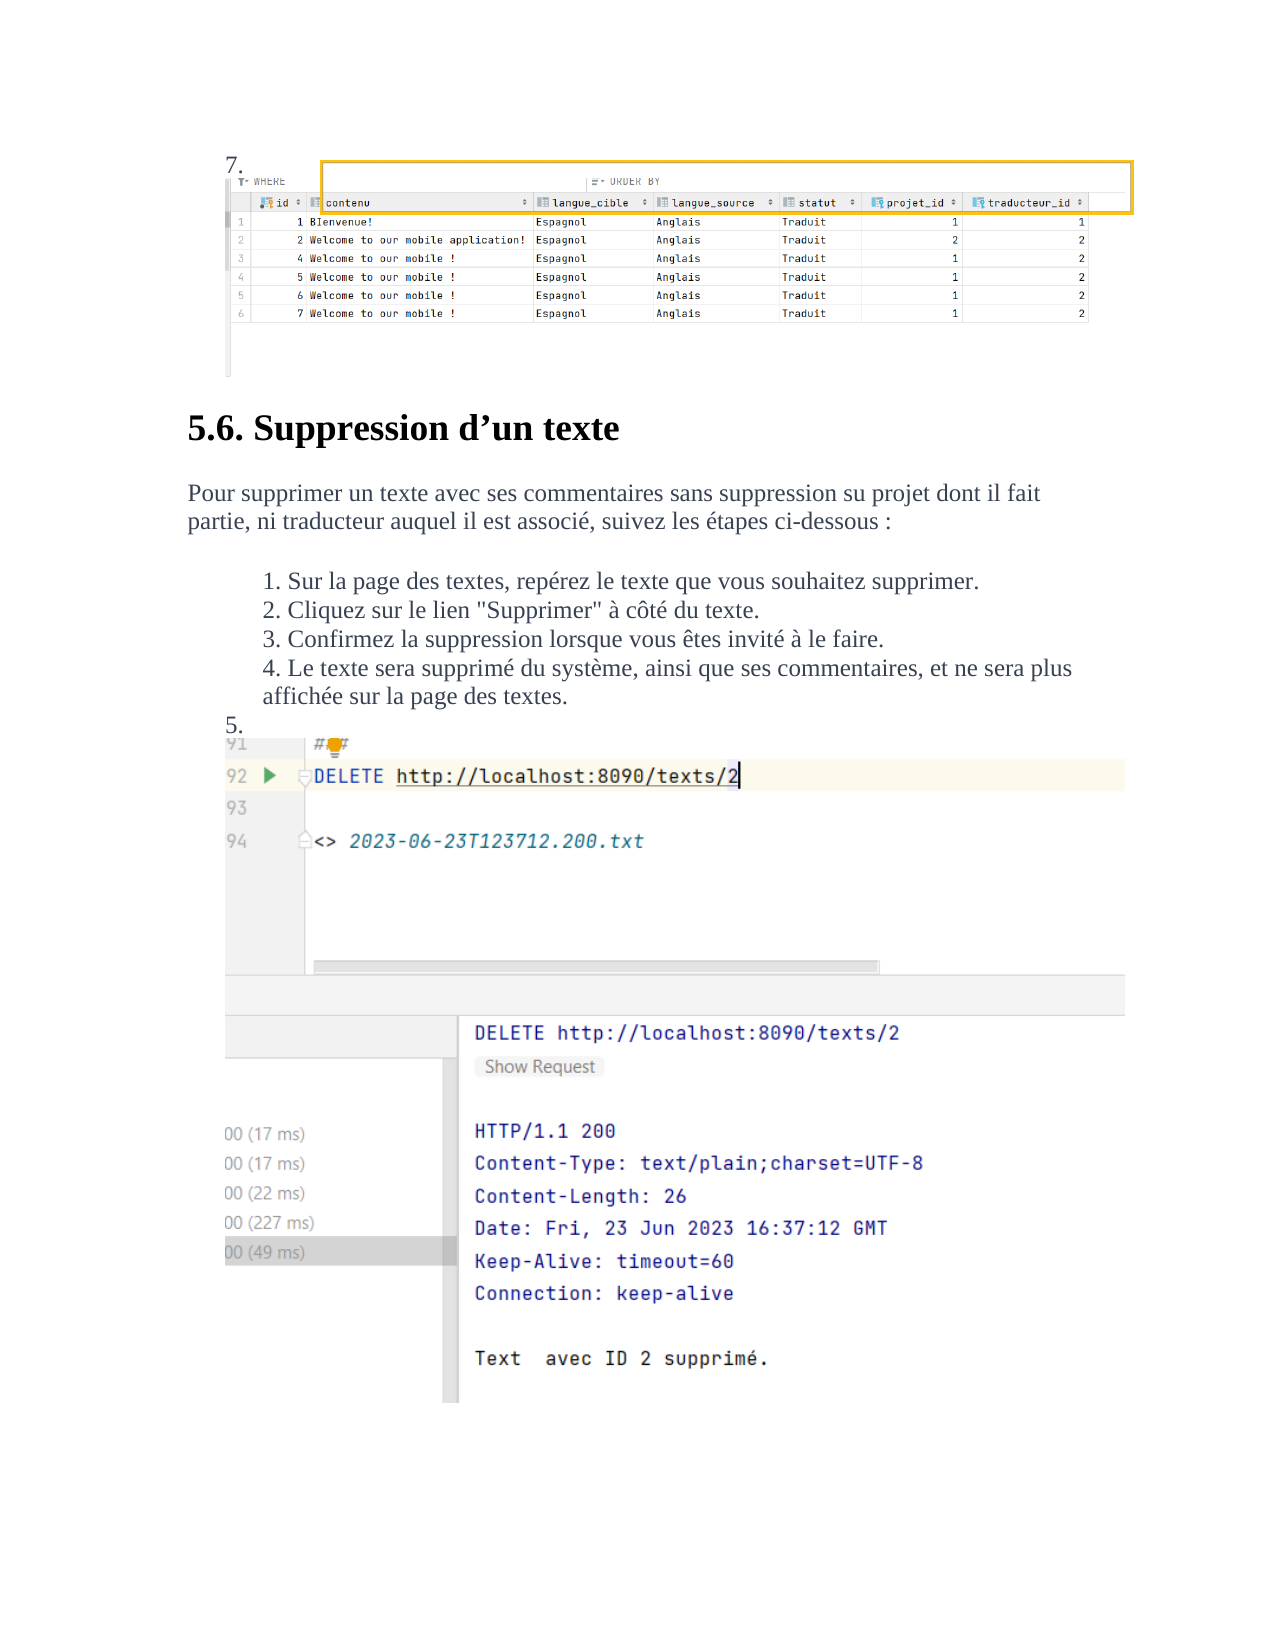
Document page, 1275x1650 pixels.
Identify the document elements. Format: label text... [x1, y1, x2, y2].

text 5.6. Suppression d’un texte [187, 405, 1087, 448]
text 2. Cliquez sur le lien "Supprimer" à côté du texte. [262, 595, 1087, 624]
picture [225, 738, 1125, 1403]
text 3. Confirmez la suppression lorsque vous êtes invité à le faire. [262, 624, 1087, 653]
text Pour supprimer un texte avec ses commentaires sans suppression su projet dont il fait partie, ni traducteur auquel il est associé, suivez les étapes ci-dessous : [187, 478, 1087, 535]
picture [225, 160, 1134, 377]
text 1. Sur la page des textes, repérez le texte que vous souhaitez supprimer. [262, 566, 1087, 595]
text 4. Le texte sera supprimé du système, ainsi que ses commentaires, et ne sera plus affichée sur la page des textes. [262, 653, 1087, 710]
